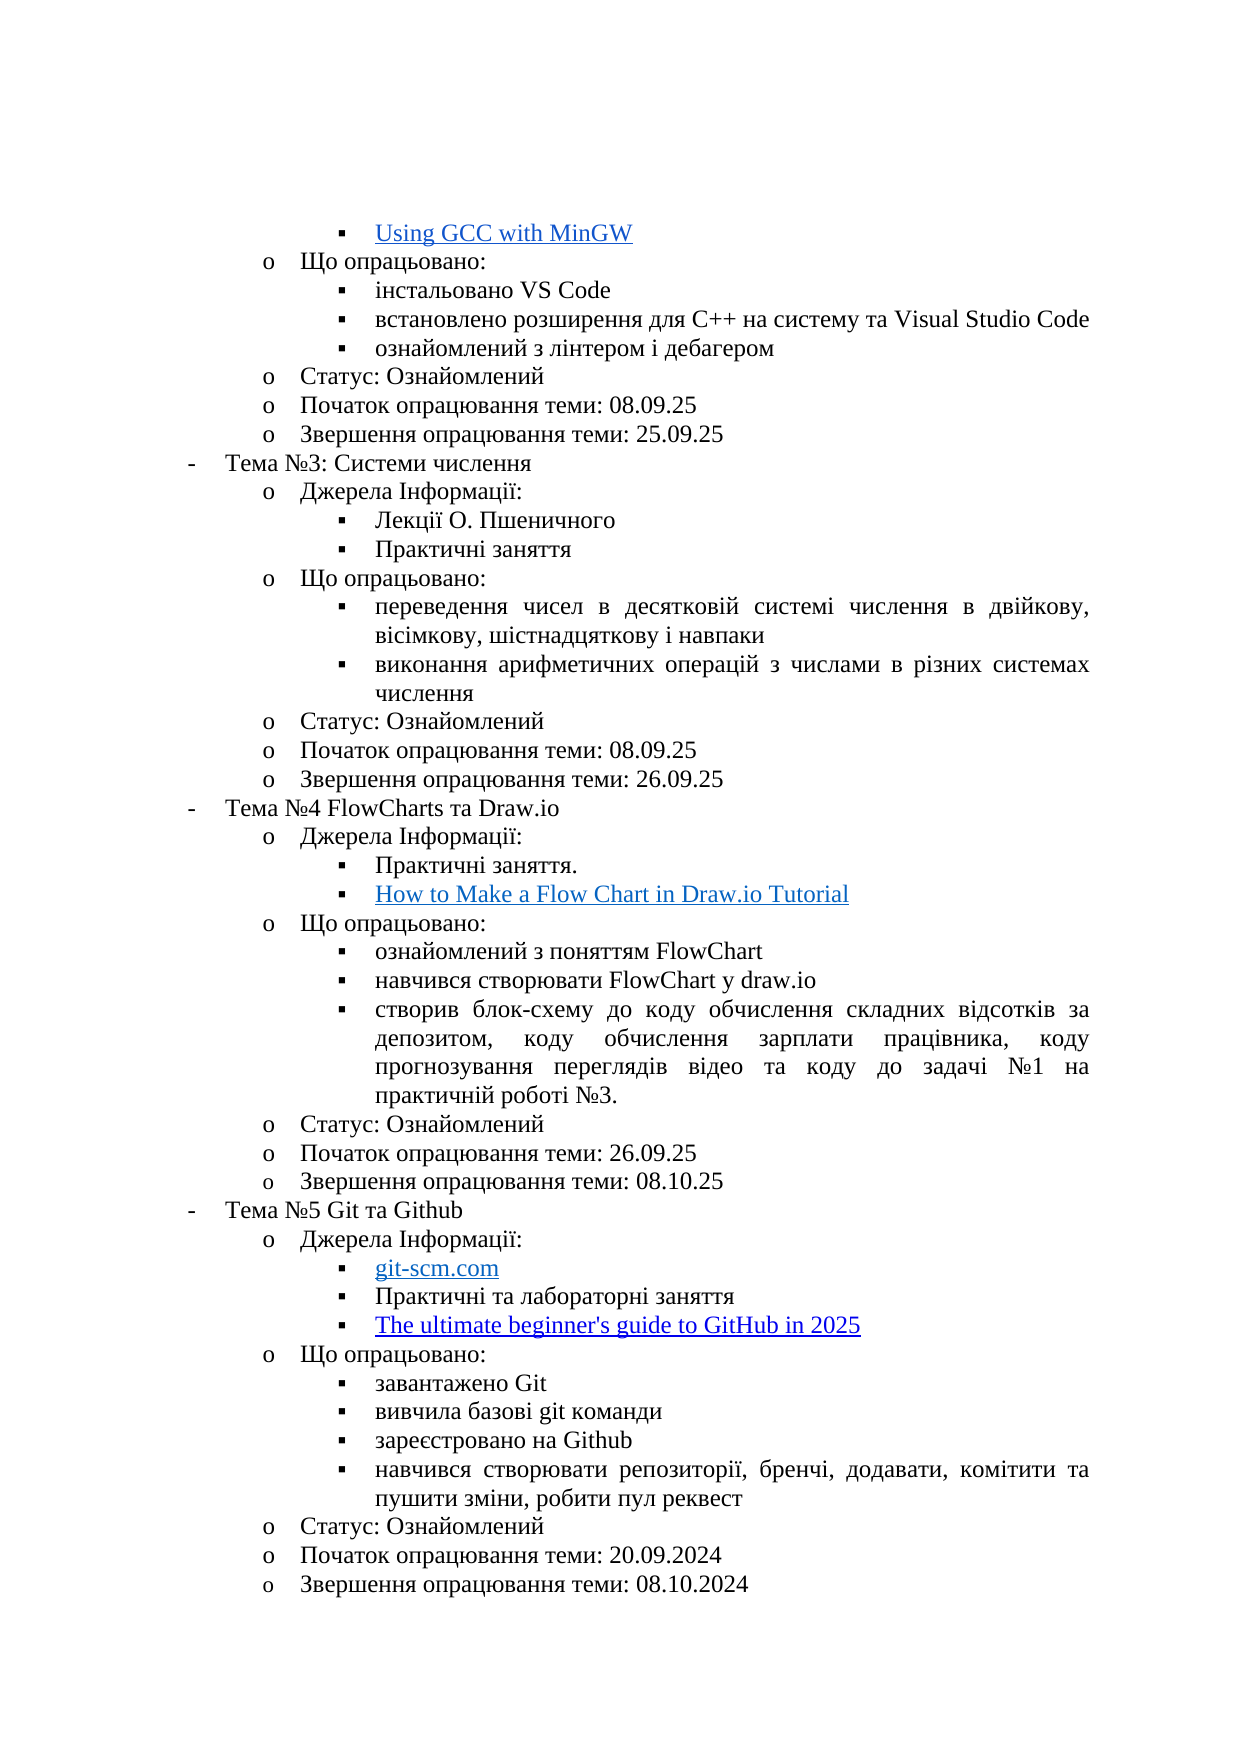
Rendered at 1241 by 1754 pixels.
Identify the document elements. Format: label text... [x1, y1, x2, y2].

list Що опрацьовано: [262, 246, 1090, 275]
list ознайомлений з поняттям FlowChart [337, 936, 1090, 965]
list Звершення опрацювання теми: 08.10.25 [262, 1166, 1090, 1195]
list Using GCC with MinGW [337, 218, 1090, 246]
list завантажено Git [337, 1368, 1090, 1396]
list git-scm.com [337, 1253, 1090, 1281]
list навчився створювати репозиторії, бренчі, додавати, комітити та пушити зміни, робити пул реквест [337, 1454, 1090, 1511]
list встановлено розширення для C++ на систему та Visual Studio Code [337, 304, 1090, 333]
list Статус: Ознайомлений [262, 706, 1090, 735]
list Джерела Інформації: [262, 821, 1090, 850]
list Джерела Інформації: [262, 1224, 1090, 1253]
list Початок опрацювання теми: 08.09.25 [262, 735, 1090, 764]
list Джерела Інформації: [262, 476, 1090, 505]
list Лекції О. Пшеничного [337, 505, 1090, 534]
list Початок опрацювання теми: 08.09.25 [262, 390, 1090, 419]
list переведення чисел в десятковій системі числення в двійкову, вісімкову, шістнадцяткову і навпаки [337, 591, 1090, 649]
list зареєстровано на Github [337, 1425, 1090, 1454]
list Що опрацьовано: [262, 563, 1090, 591]
list створив блок-схему до коду обчислення складних відсотків за депозитом, коду обчислення зарплати працівника, коду прогнозування переглядів відео та коду до задачі №1 на практичній роботі №3. [337, 994, 1090, 1109]
list Практичні заняття. [337, 850, 1090, 879]
list Звершення опрацювання теми: 26.09.25 [262, 764, 1090, 793]
list Звершення опрацювання теми: 25.09.25 [262, 419, 1090, 448]
list Початок опрацювання теми: 20.09.2024 [262, 1540, 1090, 1569]
list інстальовано VS Code [337, 275, 1090, 304]
list Початок опрацювання теми: 26.09.25 [262, 1138, 1090, 1166]
list вивчила базові git команди [337, 1396, 1090, 1425]
list Що опрацьовано: [262, 1339, 1090, 1368]
list Практичні заняття [337, 534, 1090, 563]
list Статус: Ознайомлений [262, 1511, 1090, 1540]
list Звершення опрацювання теми: 08.10.2024 [262, 1569, 1090, 1598]
list Статус: Ознайомлений [262, 361, 1090, 390]
list ознайомлений з лінтером і дебагером [337, 333, 1090, 361]
list Практичні та лабораторні заняття [337, 1281, 1090, 1310]
list Що опрацьовано: [262, 908, 1090, 936]
list Статус: Ознайомлений [262, 1109, 1090, 1138]
list навчився створювати FlowChart у draw.io [337, 965, 1090, 994]
list Тема №4 FlowCharts та Draw.io [187, 793, 1090, 821]
list The ultimate beginner's guide to GitHub in 2025 [337, 1310, 1090, 1339]
list виконання арифметичних операцій з числами в різних системах числення [337, 649, 1090, 706]
list Тема №3: Системи числення [187, 448, 1090, 476]
list Тема №5 Git та Github [187, 1195, 1090, 1224]
list How to Make a Flow Chart in Draw.io Tutorial [337, 879, 1090, 908]
